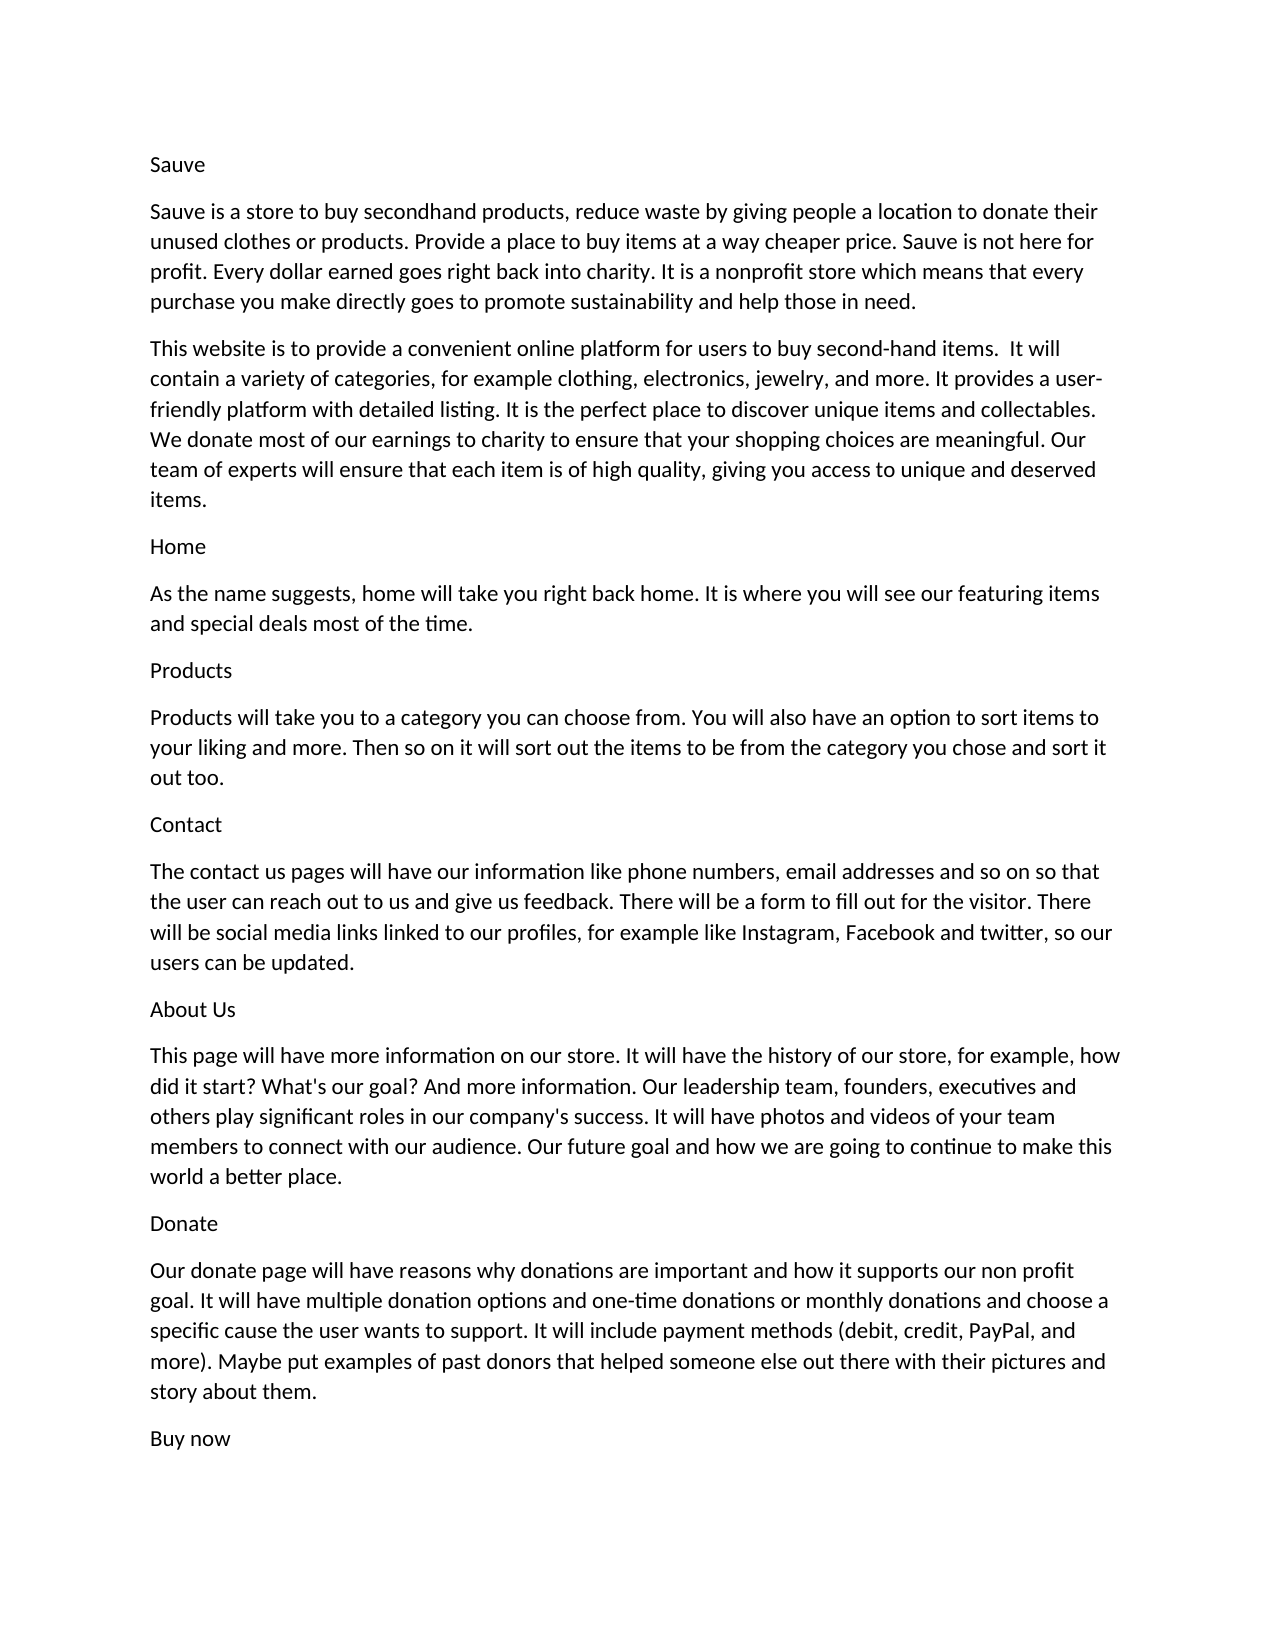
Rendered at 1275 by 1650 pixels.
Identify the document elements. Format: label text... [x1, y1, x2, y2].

text Contact [150, 810, 1125, 838]
text Sauve [150, 150, 1125, 178]
text Buy now [150, 1424, 1125, 1452]
text The contact us pages will have our information like phone numbers, email addresses and so on so that the user can reach out to us and give us feedback. There will be a form to fill out for the visitor. There will be social media links linked to our profiles, for example like Instagram, Facebook and twitter, so our users can be updated. [150, 857, 1125, 976]
text Sauve is a store to buy secondhand products, reduce waste by giving people a location to donate their unused clothes or products. Provide a place to buy items at a way cheaper price. Sauve is not here for profit. Every dollar earned goes right back into charity. It is a nonprofit store which means that every purchase you make directly goes to promote sustainability and help those in need. [150, 197, 1125, 316]
text As the name suggests, home will take you right back home. It is where you will see our featuring items and special deals most of the time. [150, 579, 1125, 637]
text Products [150, 656, 1125, 684]
text Home [150, 532, 1125, 560]
text Our donate page will have reasons why donations are important and how it supports our non profit goal. It will have multiple donation options and one-time donations or monthly donations and choose a specific cause the user wants to support. It will include payment methods (debit, credit, PayPal, and more). Maybe put examples of past donors that helped someone else out there with their pictures and story about them. [150, 1256, 1125, 1405]
text This page will have more information on our store. It will have the history of our store, for example, how did it start? What's our goal? And more information. Our leadership team, founders, executives and others play significant roles in our company's success. It will have photos and videos of your team members to connect with our audience. Our future goal and how we are going to continue to make this world a better place. [150, 1042, 1125, 1191]
text About Us [150, 995, 1125, 1023]
text This website is to provide a convenient online platform for users to buy second-hand items. It will contain a variety of categories, for example clothing, electronics, jewelry, and more. It provides a user-friendly platform with detailed listing. It is the perfect place to discover unique items and collectables. We donate most of our earnings to charity to ensure that your shopping choices are meaningful. Our team of experts will ensure that each item is of high quality, giving you access to unique and deserved items. [150, 334, 1125, 513]
text Donate [150, 1209, 1125, 1237]
text Products will take you to a category you can choose from. You will also have an option to sort items to your liking and more. Then so on it will sort out the items to be from the category you chose and sort it out too. [150, 703, 1125, 792]
